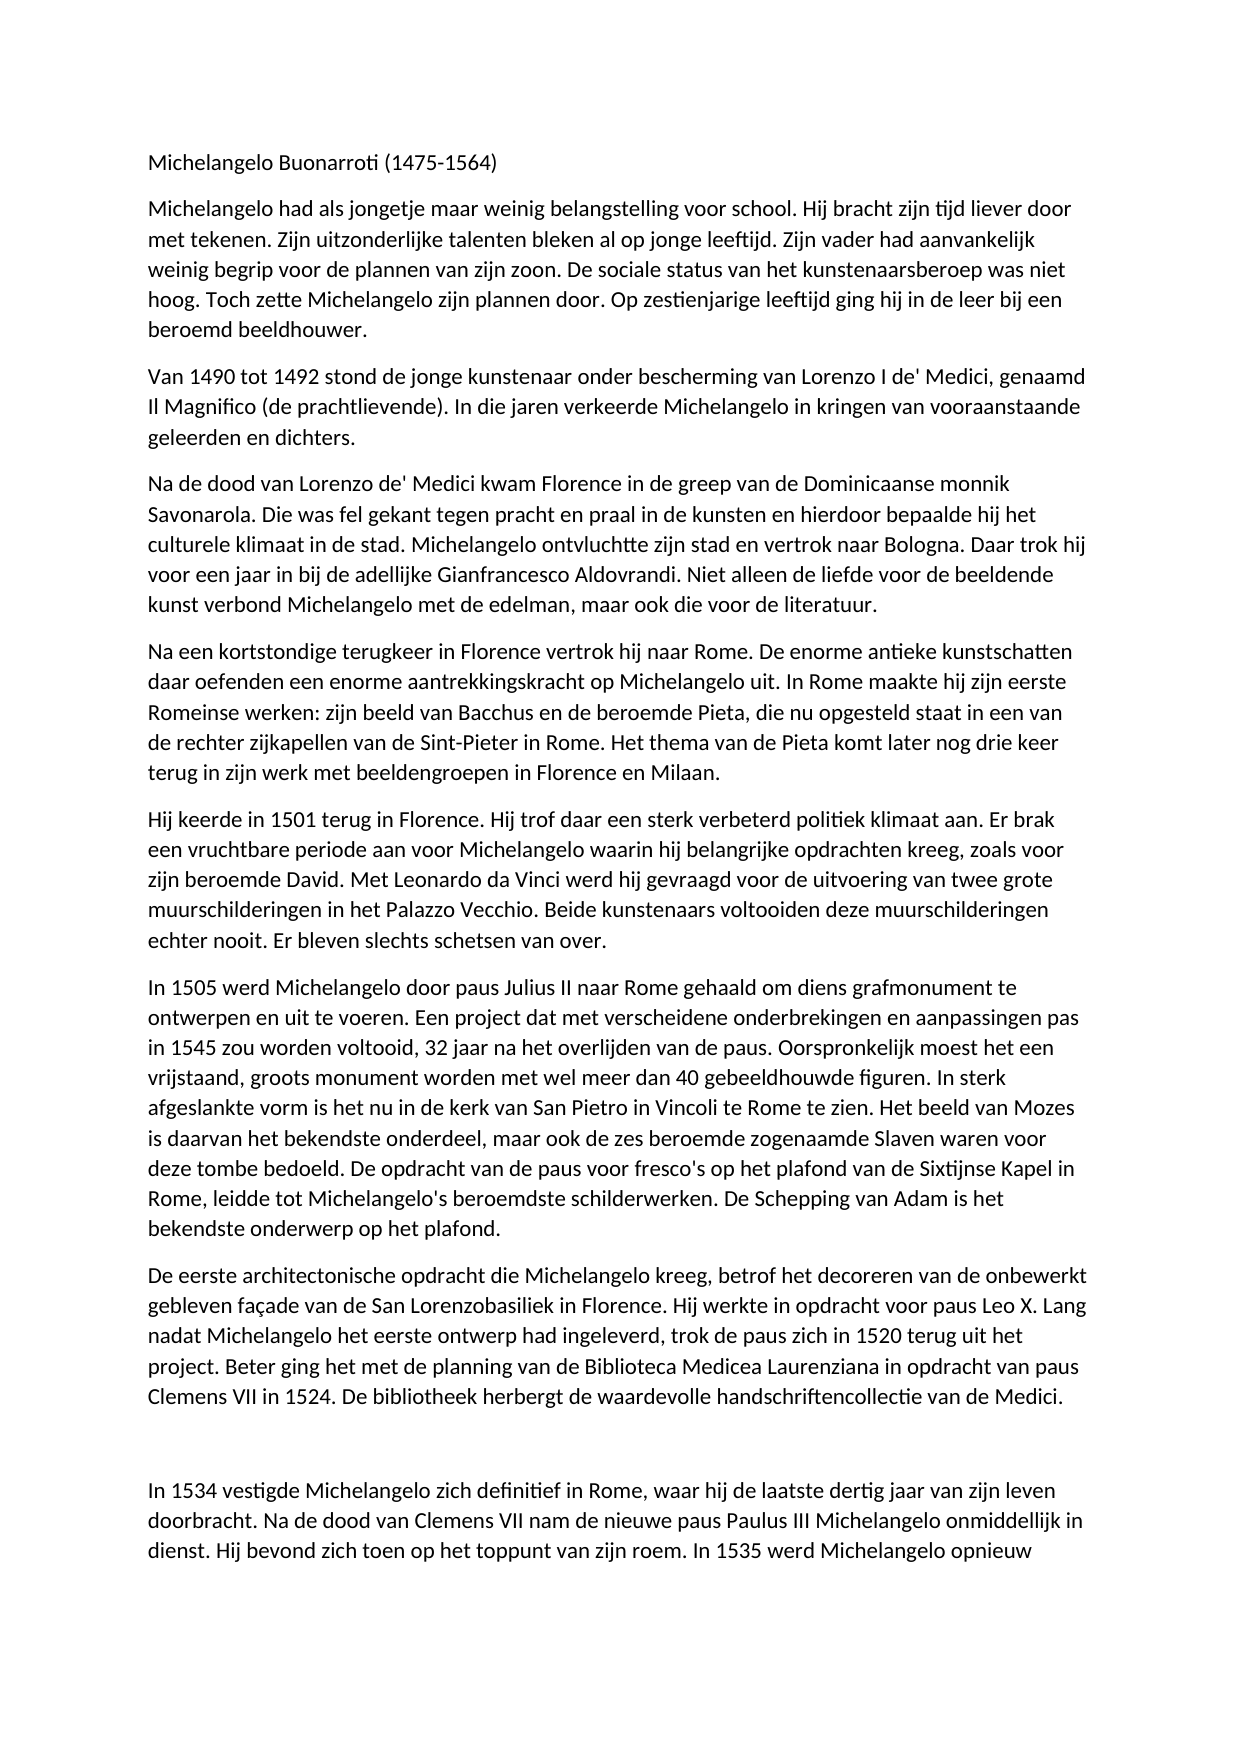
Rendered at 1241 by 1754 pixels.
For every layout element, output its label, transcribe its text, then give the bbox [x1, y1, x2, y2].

text De eerste architectonische opdracht die Michelangelo kreeg, betrof het decoreren van de onbewerkt gebleven façade van de San Lorenzobasiliek in Florence. Hij werkte in opdracht voor paus Leo X. Lang nadat Michelangelo het eerste ontwerp had ingeleverd, trok de paus zich in 1520 terug uit het project. Beter ging het met de planning van de Biblioteca Medicea Laurenziana in opdracht van paus Clemens VII in 1524. De bibliotheek herbergt de waardevolle handschriftencollectie van de Medici. [148, 1261, 1093, 1410]
text Hij keerde in 1501 terug in Florence. Hij trof daar een sterk verbeterd politiek klimaat aan. Er brak een vruchtbare periode aan voor Michelangelo waarin hij belangrijke opdrachten kreeg, zoals voor zijn beroemde David. Met Leonardo da Vinci werd hij gevraagd voor de uitvoering van twee grote muurschilderingen in het Palazzo Vecchio. Beide kunstenaars voltooiden deze muurschilderingen echter nooit. Er bleven slechts schetsen van over. [148, 805, 1093, 954]
text Na een kortstondige terugkeer in Florence vertrok hij naar Rome. De enorme antieke kunstschatten daar oefenden een enorme aantrekkingskracht op Michelangelo uit. In Rome maakte hij zijn eerste Romeinse werken: zijn beeld van Bacchus en de beroemde Pieta, die nu opgesteld staat in een van de rechter zijkapellen van de Sint-Pieter in Rome. Het thema van de Pieta komt later nog drie keer terug in zijn werk met beeldengroepen in Florence en Milaan. [148, 637, 1093, 786]
text Van 1490 tot 1492 stond de jonge kunstenaar onder bescherming van Lorenzo I de' Medici, genaamd Il Magnifico (de prachtlievende). In die jaren verkeerde Michelangelo in kringen van vooraanstaande geleerden en dichters. [148, 362, 1093, 451]
text Michelangelo had als jongetje maar weinig belangstelling voor school. Hij bracht zijn tijd liever door met tekenen. Zijn uitzonderlijke talenten bleken al op jonge leeftijd. Zijn vader had aanvankelijk weinig begrip voor de plannen van zijn zoon. De sociale status van het kunstenaarsberoep was niet hoog. Toch zette Michelangelo zijn plannen door. Op zestienjarige leeftijd ging hij in de leer bij een beroemd beeldhouwer. [148, 194, 1093, 343]
text Na de dood van Lorenzo de' Medici kwam Florence in de greep van de Dominicaanse monnik Savonarola. Die was fel gekant tegen pracht en praal in de kunsten en hierdoor bepaalde hij het culturele klimaat in de stad. Michelangelo ontvluchtte zijn stad en vertrok naar Bologna. Daar trok hij voor een jaar in bij de adellijke Gianfrancesco Aldovrandi. Niet alleen de liefde voor de beeldende kunst verbond Michelangelo met de edelman, maar ook die voor de literatuur. [148, 469, 1093, 618]
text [148, 1476, 1093, 1564]
text Michelangelo Buonarroti (1475-1564) [148, 148, 1093, 176]
text In 1505 werd Michelangelo door paus Julius II naar Rome gehaald om diens grafmonument te ontwerpen en uit te voeren. Een project dat met verscheidene onderbrekingen en aanpassingen pas in 1545 zou worden voltooid, 32 jaar na het overlijden van de paus. Oorspronkelijk moest het een vrijstaand, groots monument worden met wel meer dan 40 gebeeldhouwde figuren. In sterk afgeslankte vorm is het nu in de kerk van San Pietro in Vincoli te Rome te zien. Het beeld van Mozes is daarvan het bekendste onderdeel, maar ook de zes beroemde zogenaamde Slaven waren voor deze tombe bedoeld. De opdracht van de paus voor fresco's op het plafond van de Sixtijnse Kapel in Rome, leidde tot Michelangelo's beroemdste schilderwerken. De Schepping van Adam is het bekendste onderwerp op het plafond. [148, 973, 1093, 1242]
